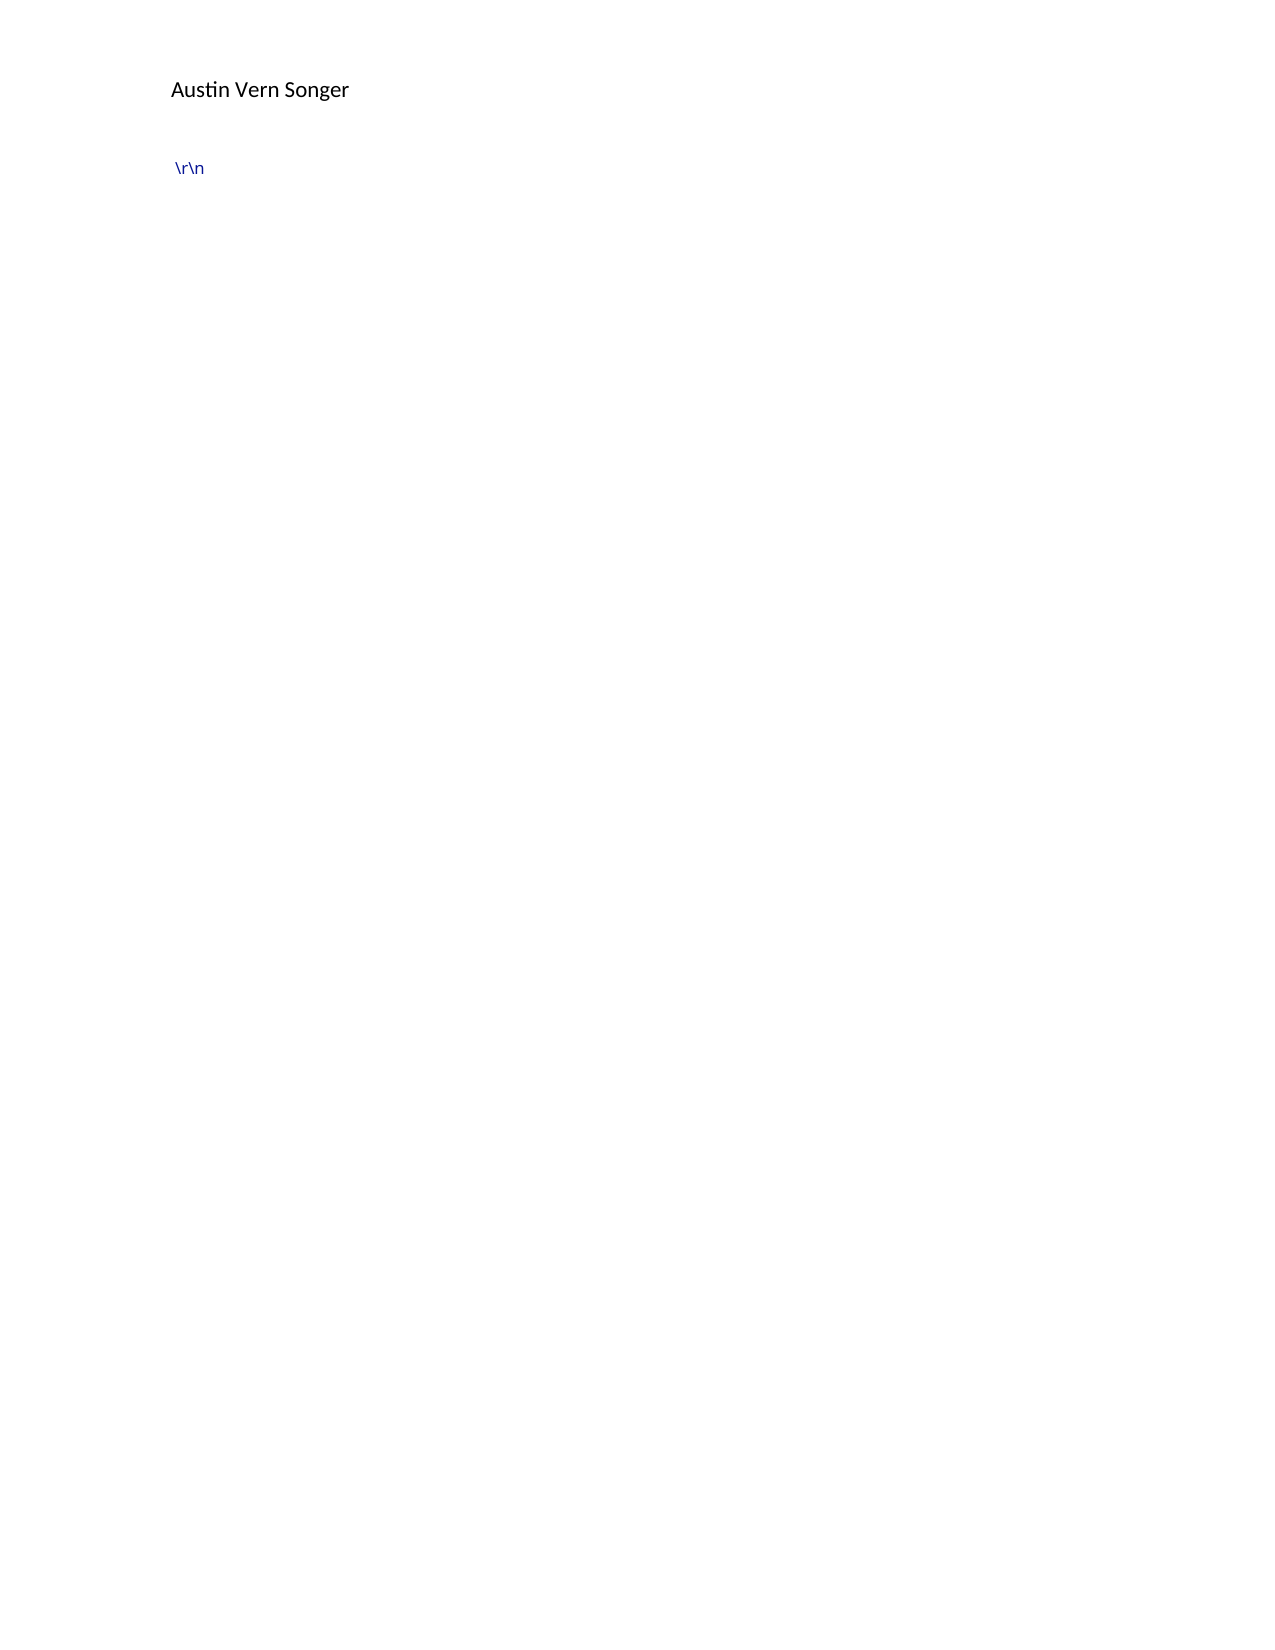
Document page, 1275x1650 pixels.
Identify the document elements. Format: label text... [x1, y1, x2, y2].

text \r\n [175, 156, 1096, 179]
